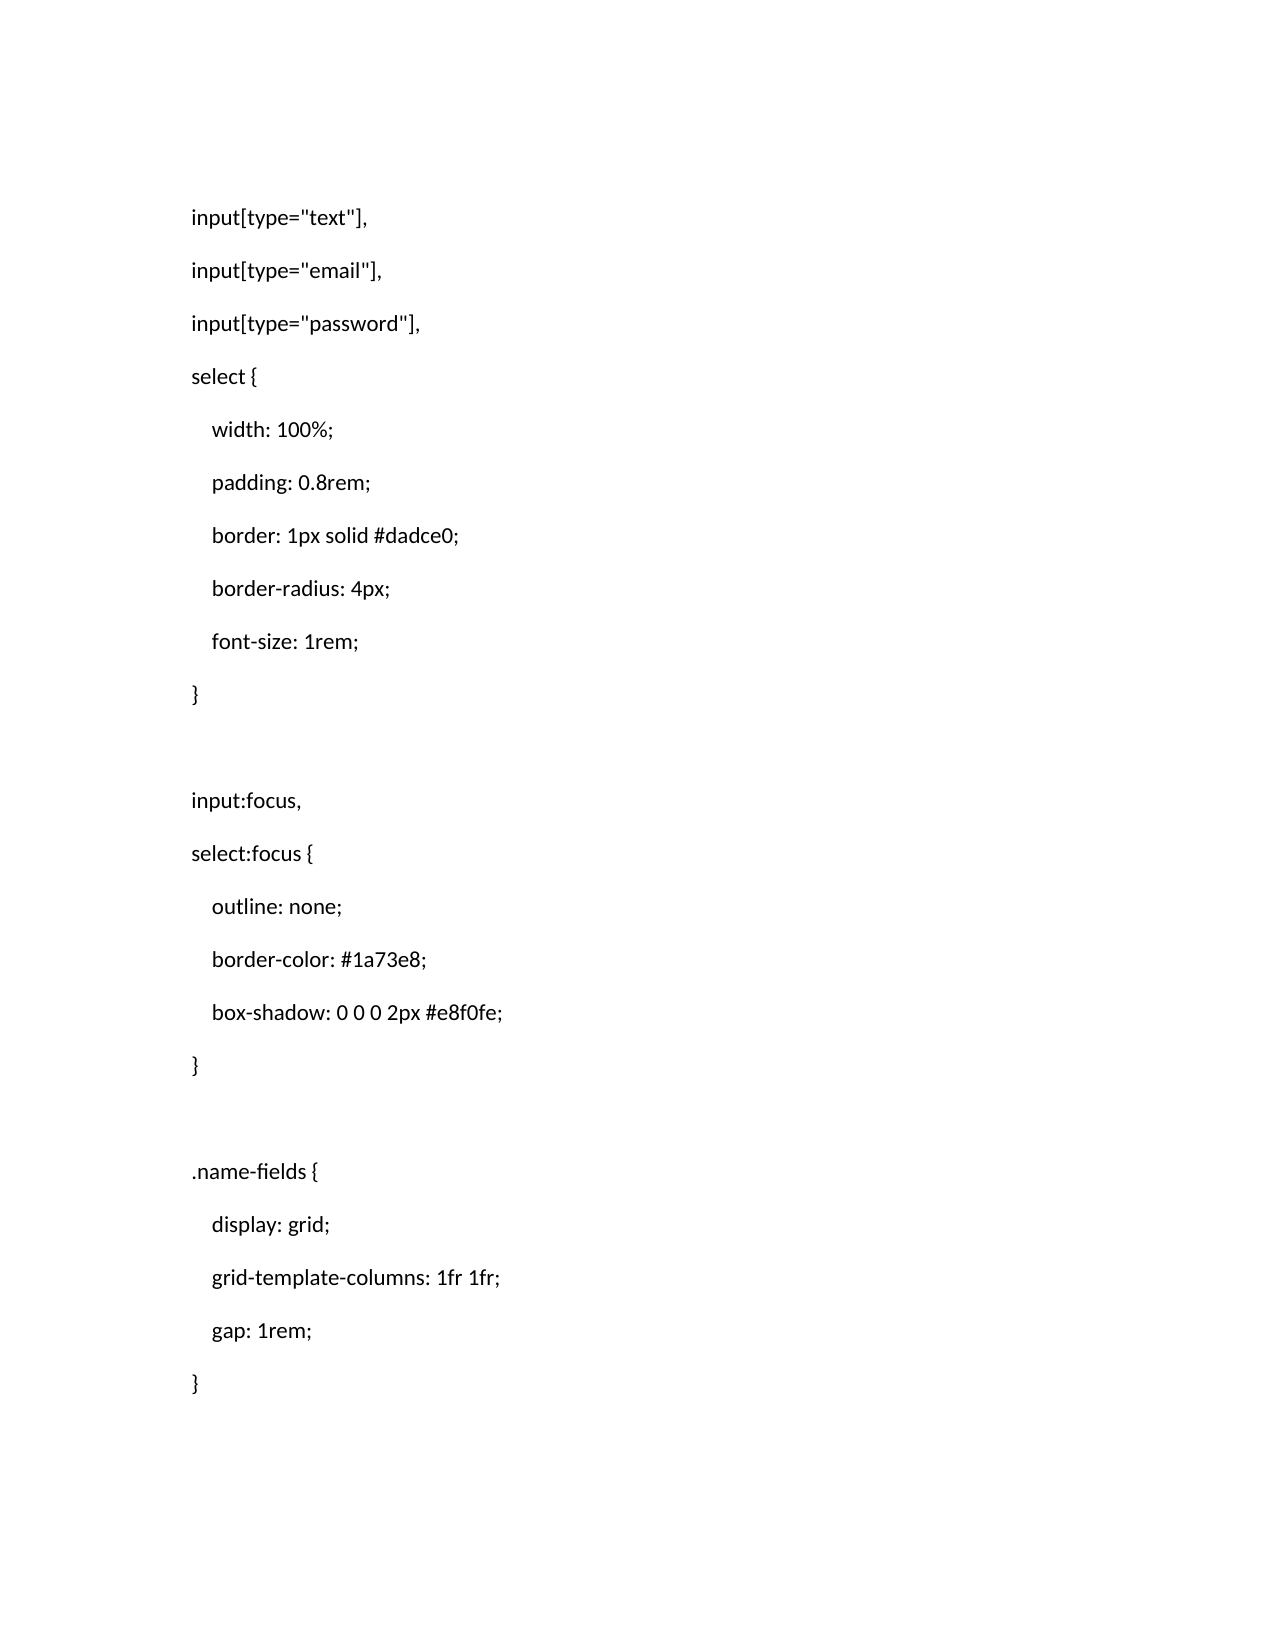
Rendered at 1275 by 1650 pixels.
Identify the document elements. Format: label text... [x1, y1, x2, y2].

text border-radius: 4px; [150, 574, 1125, 602]
text font-size: 1rem; [150, 627, 1125, 655]
text border-color: #1a73e8; [150, 945, 1125, 973]
text outline: none; [150, 892, 1125, 920]
text } [150, 1369, 1125, 1397]
text border: 1px solid #dadce0; [150, 521, 1125, 549]
text select { [150, 362, 1125, 390]
text input[type="email"], [150, 256, 1125, 284]
text .name-fields { [150, 1157, 1125, 1185]
text grid-template-columns: 1fr 1fr; [150, 1263, 1125, 1291]
text padding: 0.8rem; [150, 468, 1125, 496]
text } [150, 1051, 1125, 1079]
text width: 100%; [150, 415, 1125, 443]
text gap: 1rem; [150, 1316, 1125, 1344]
text input[type="password"], [150, 309, 1125, 337]
text input:focus, [150, 786, 1125, 814]
text display: grid; [150, 1210, 1125, 1238]
text box-shadow: 0 0 0 2px #e8f0fe; [150, 998, 1125, 1026]
text input[type="text"], [150, 203, 1125, 231]
text select:focus { [150, 839, 1125, 867]
text } [150, 680, 1125, 708]
